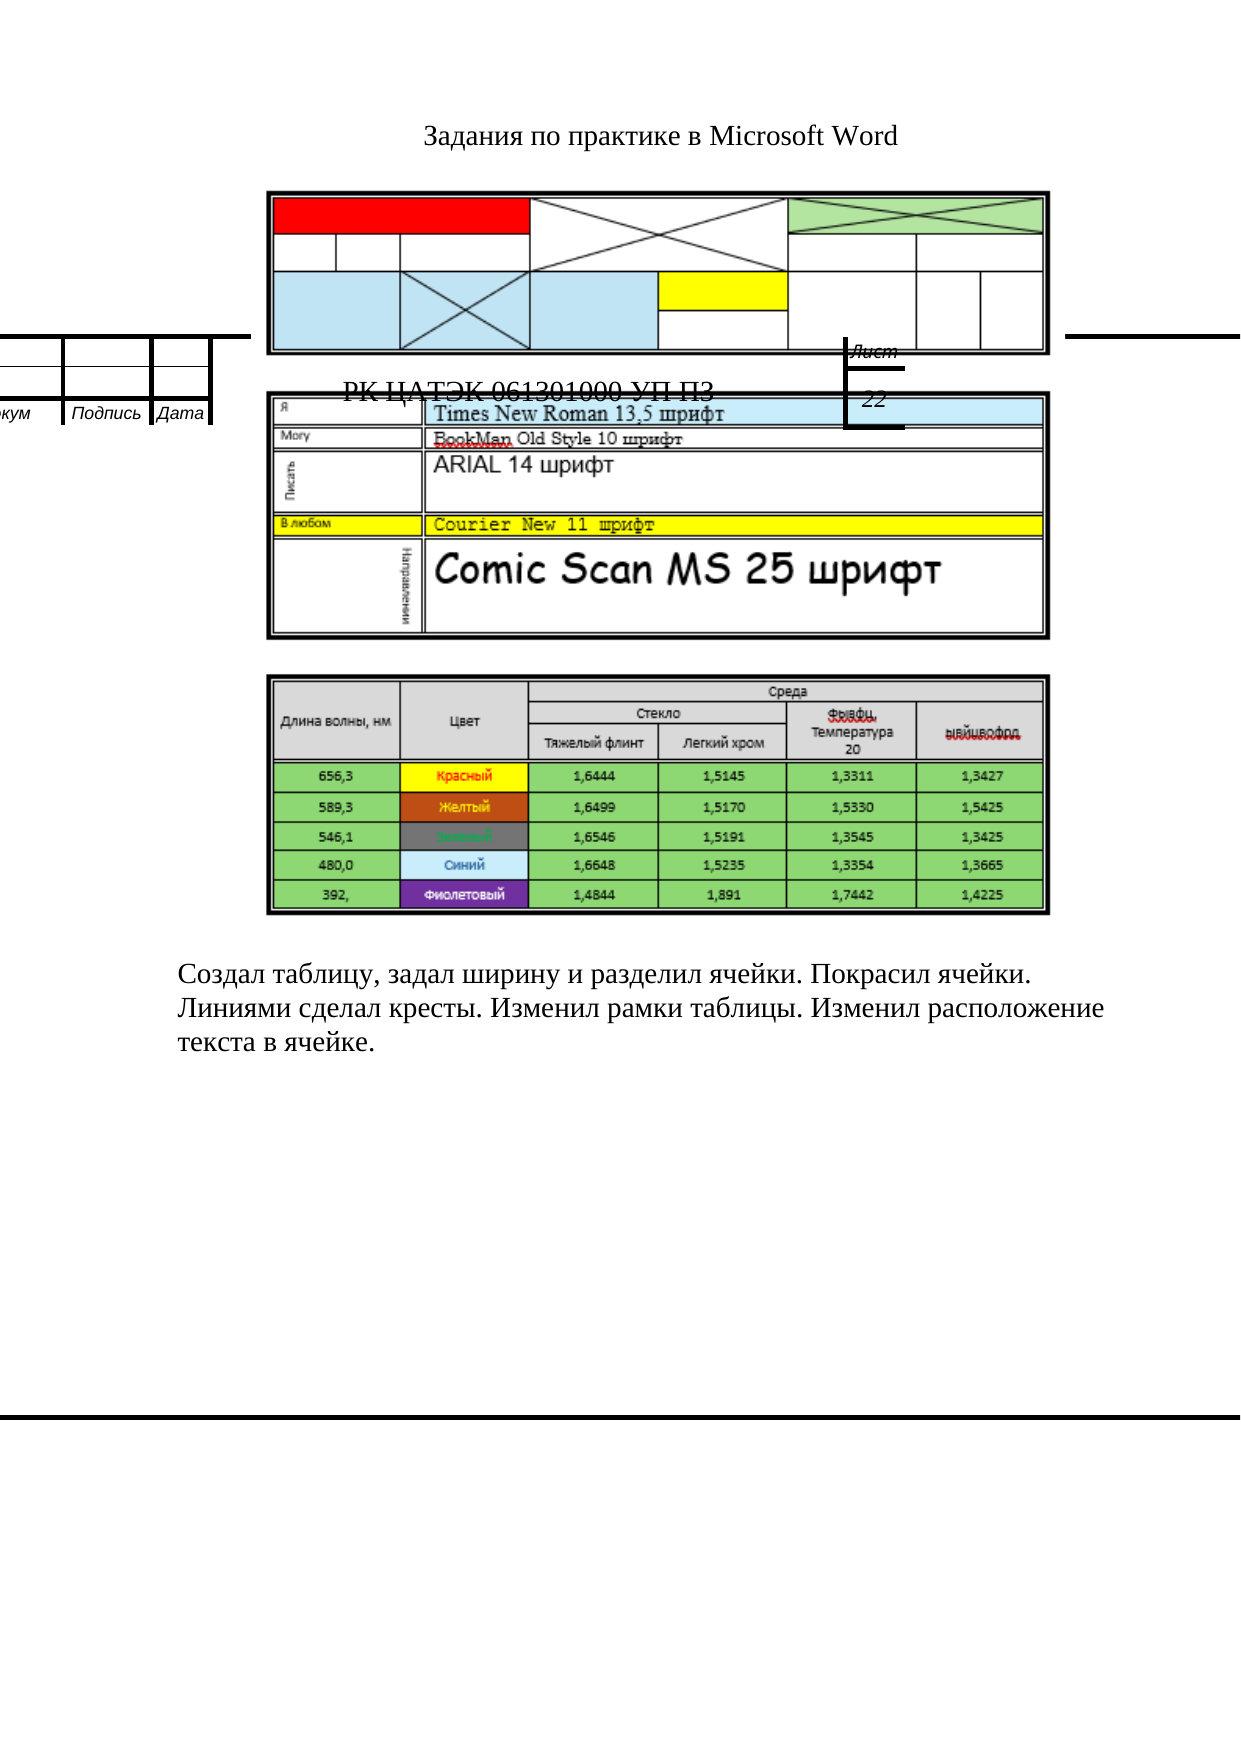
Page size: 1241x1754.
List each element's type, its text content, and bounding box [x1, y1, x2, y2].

text Создал таблицу, задал ширину и разделил ячейки. Покрасил ячейки. Линиями сделал кресты. Изменил рамки таблицы. Изменил расположение текста в ячейке. [177, 957, 1144, 1057]
text Задания по практике в Microsoft Word [177, 118, 1144, 152]
picture [251, 174, 1066, 942]
